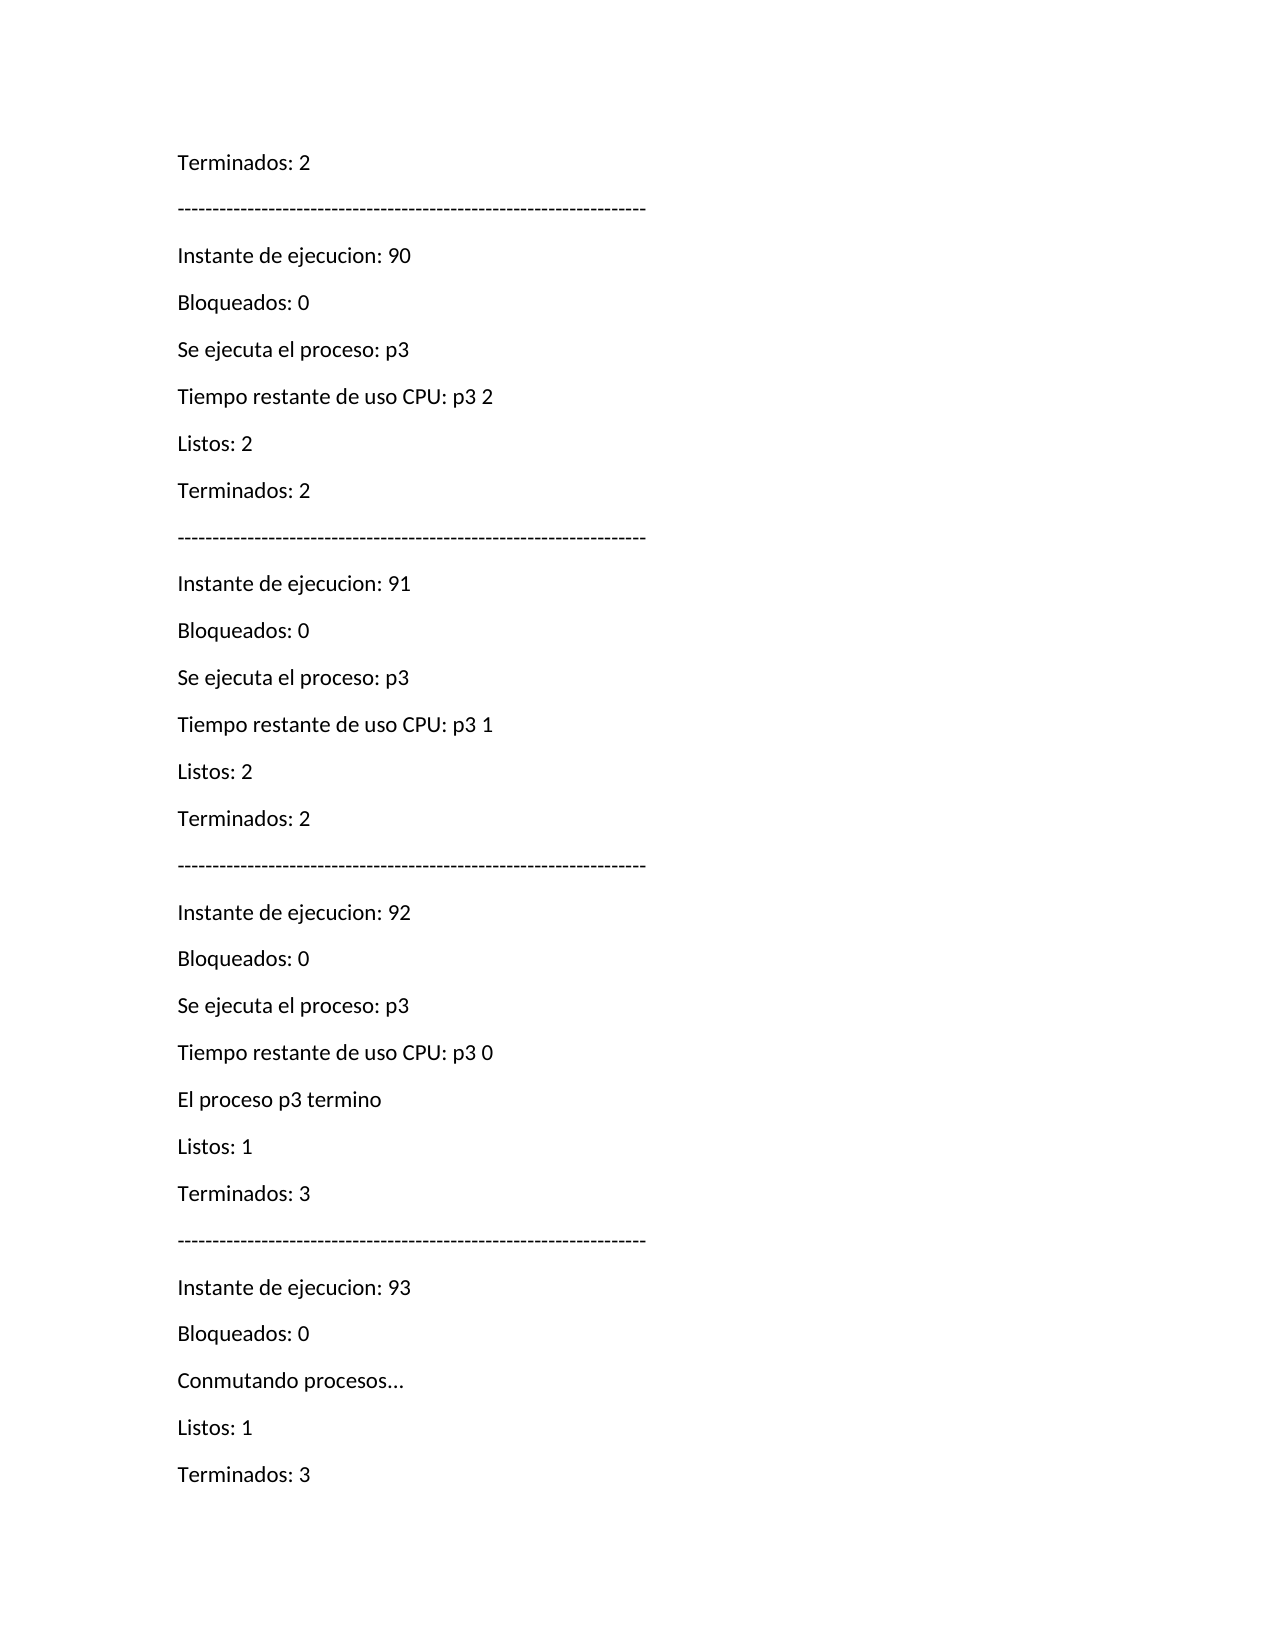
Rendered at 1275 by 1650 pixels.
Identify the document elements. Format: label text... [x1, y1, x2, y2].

text Bloqueados: 0 [177, 944, 1098, 972]
text Terminados: 2 [177, 476, 1098, 504]
text Terminados: 2 [177, 148, 1098, 176]
text Se ejecuta el proceso: p3 [177, 991, 1098, 1019]
text ------------------------------------------------------------------- [177, 523, 1098, 551]
text Listos: 1 [177, 1132, 1098, 1160]
text Bloqueados: 0 [177, 288, 1098, 316]
text Terminados: 2 [177, 804, 1098, 832]
text El proceso p3 termino [177, 1085, 1098, 1113]
text Listos: 2 [177, 757, 1098, 785]
text Tiempo restante de uso CPU: p3 0 [177, 1038, 1098, 1066]
text Listos: 2 [177, 429, 1098, 457]
text Instante de ejecucion: 93 [177, 1273, 1098, 1301]
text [177, 1226, 1098, 1254]
text Se ejecuta el proceso: p3 [177, 335, 1098, 363]
text Tiempo restante de uso CPU: p3 2 [177, 382, 1098, 410]
text Bloqueados: 0 [177, 616, 1098, 644]
text Se ejecuta el proceso: p3 [177, 663, 1098, 691]
text Conmutando procesos... [177, 1366, 1098, 1394]
text Instante de ejecucion: 91 [177, 569, 1098, 597]
text Bloqueados: 0 [177, 1319, 1098, 1347]
text Instante de ejecucion: 90 [177, 241, 1098, 269]
text Instante de ejecucion: 92 [177, 898, 1098, 926]
text Listos: 1 [177, 1413, 1098, 1441]
text Terminados: 3 [177, 1460, 1098, 1488]
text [177, 194, 1098, 222]
text Terminados: 3 [177, 1179, 1098, 1207]
text Tiempo restante de uso CPU: p3 1 [177, 710, 1098, 738]
text ------------------------------------------------------------------- [177, 851, 1098, 879]
